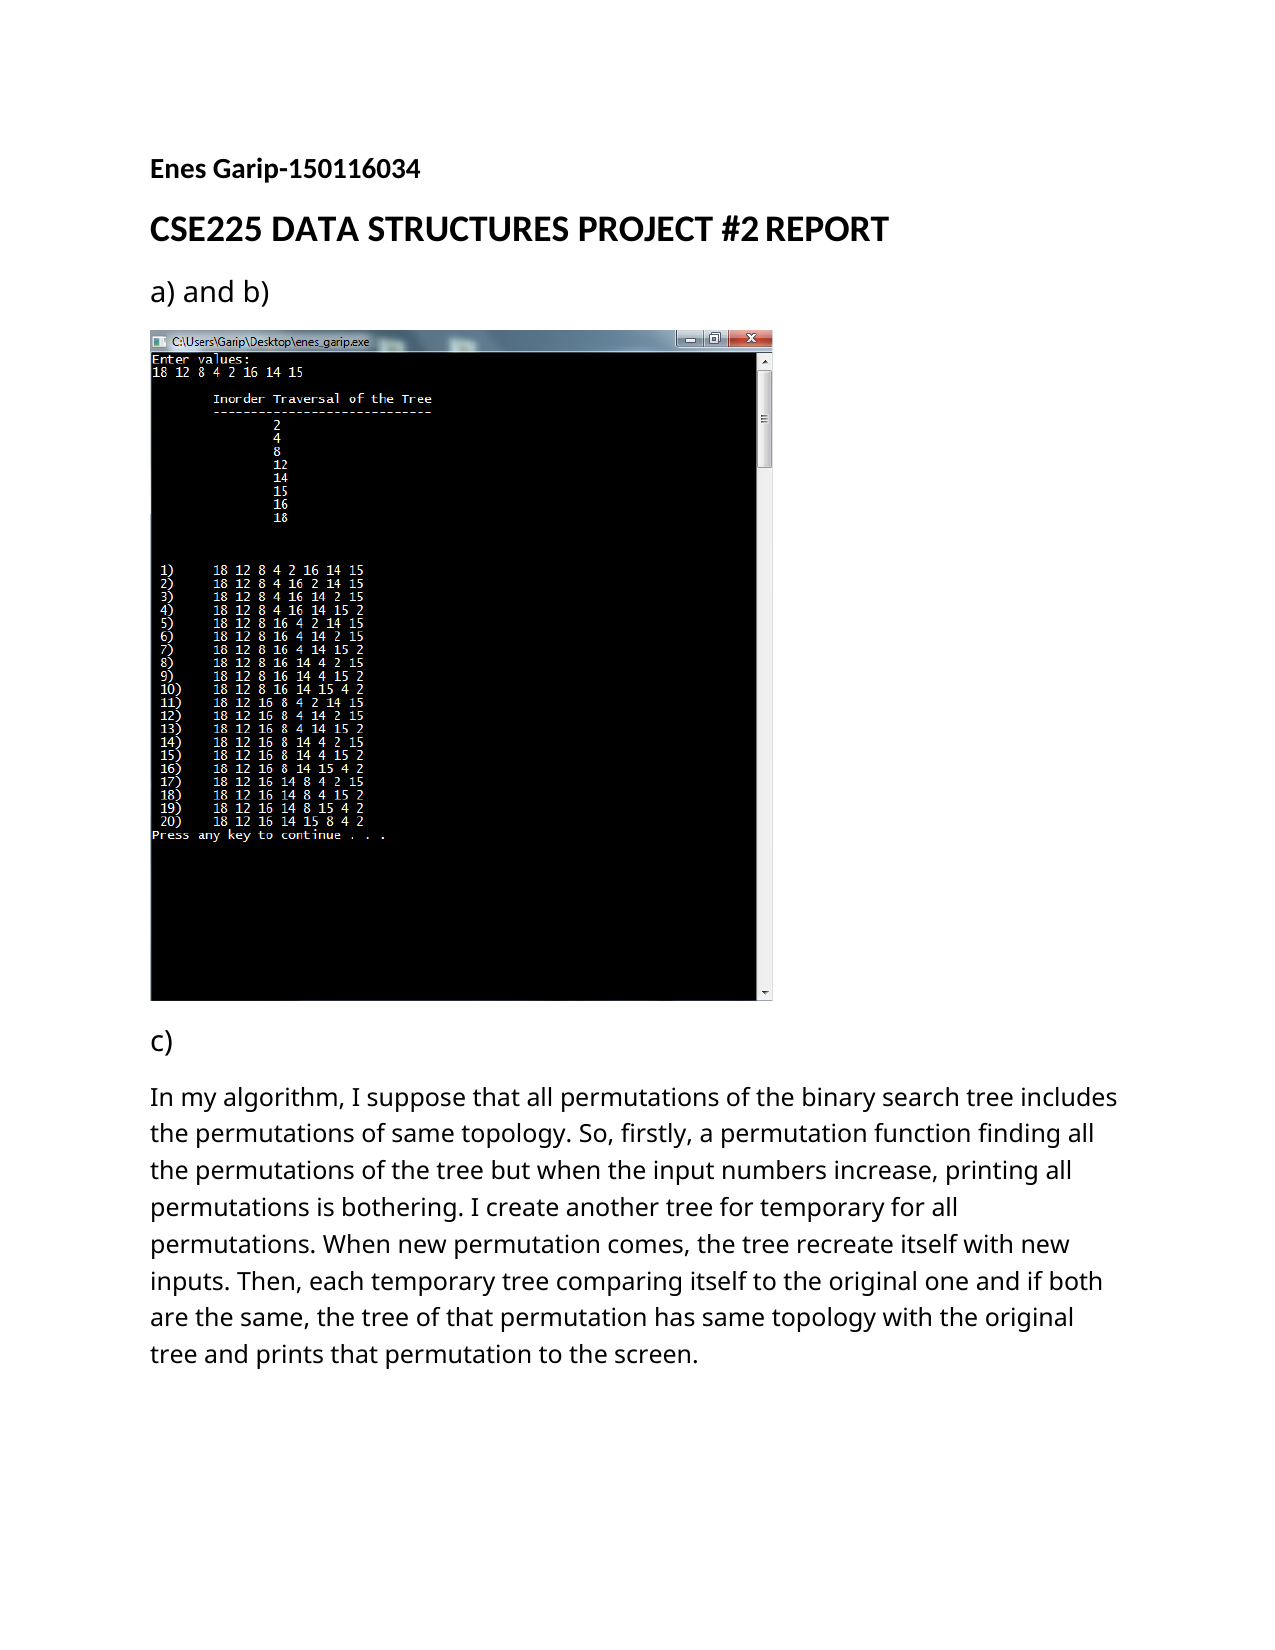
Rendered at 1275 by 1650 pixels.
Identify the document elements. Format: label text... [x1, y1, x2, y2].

text CSE225 DATA STRUCTURES PROJECT #2 REPORT [150, 205, 1125, 251]
text In my algorithm, I suppose that all permutations of the binary search tree includes the permutations of same topology. So, firstly, a permutation function finding all the permutations of the tree but when the input numbers increase, printing all permutations is bothering. I create another tree for temporary for all permutations. When new permutation comes, the tree recreate itself with new inputs. Then, each temporary tree comparing itself to the original one and if both are the same, the tree of that permutation has same topology with the original tree and prints that permutation to the screen. [150, 1079, 1125, 1371]
text Enes Garip-150116034 [150, 150, 1125, 186]
text a) and b) [150, 271, 1125, 311]
picture [150, 330, 773, 1001]
text c) [150, 1020, 1125, 1059]
